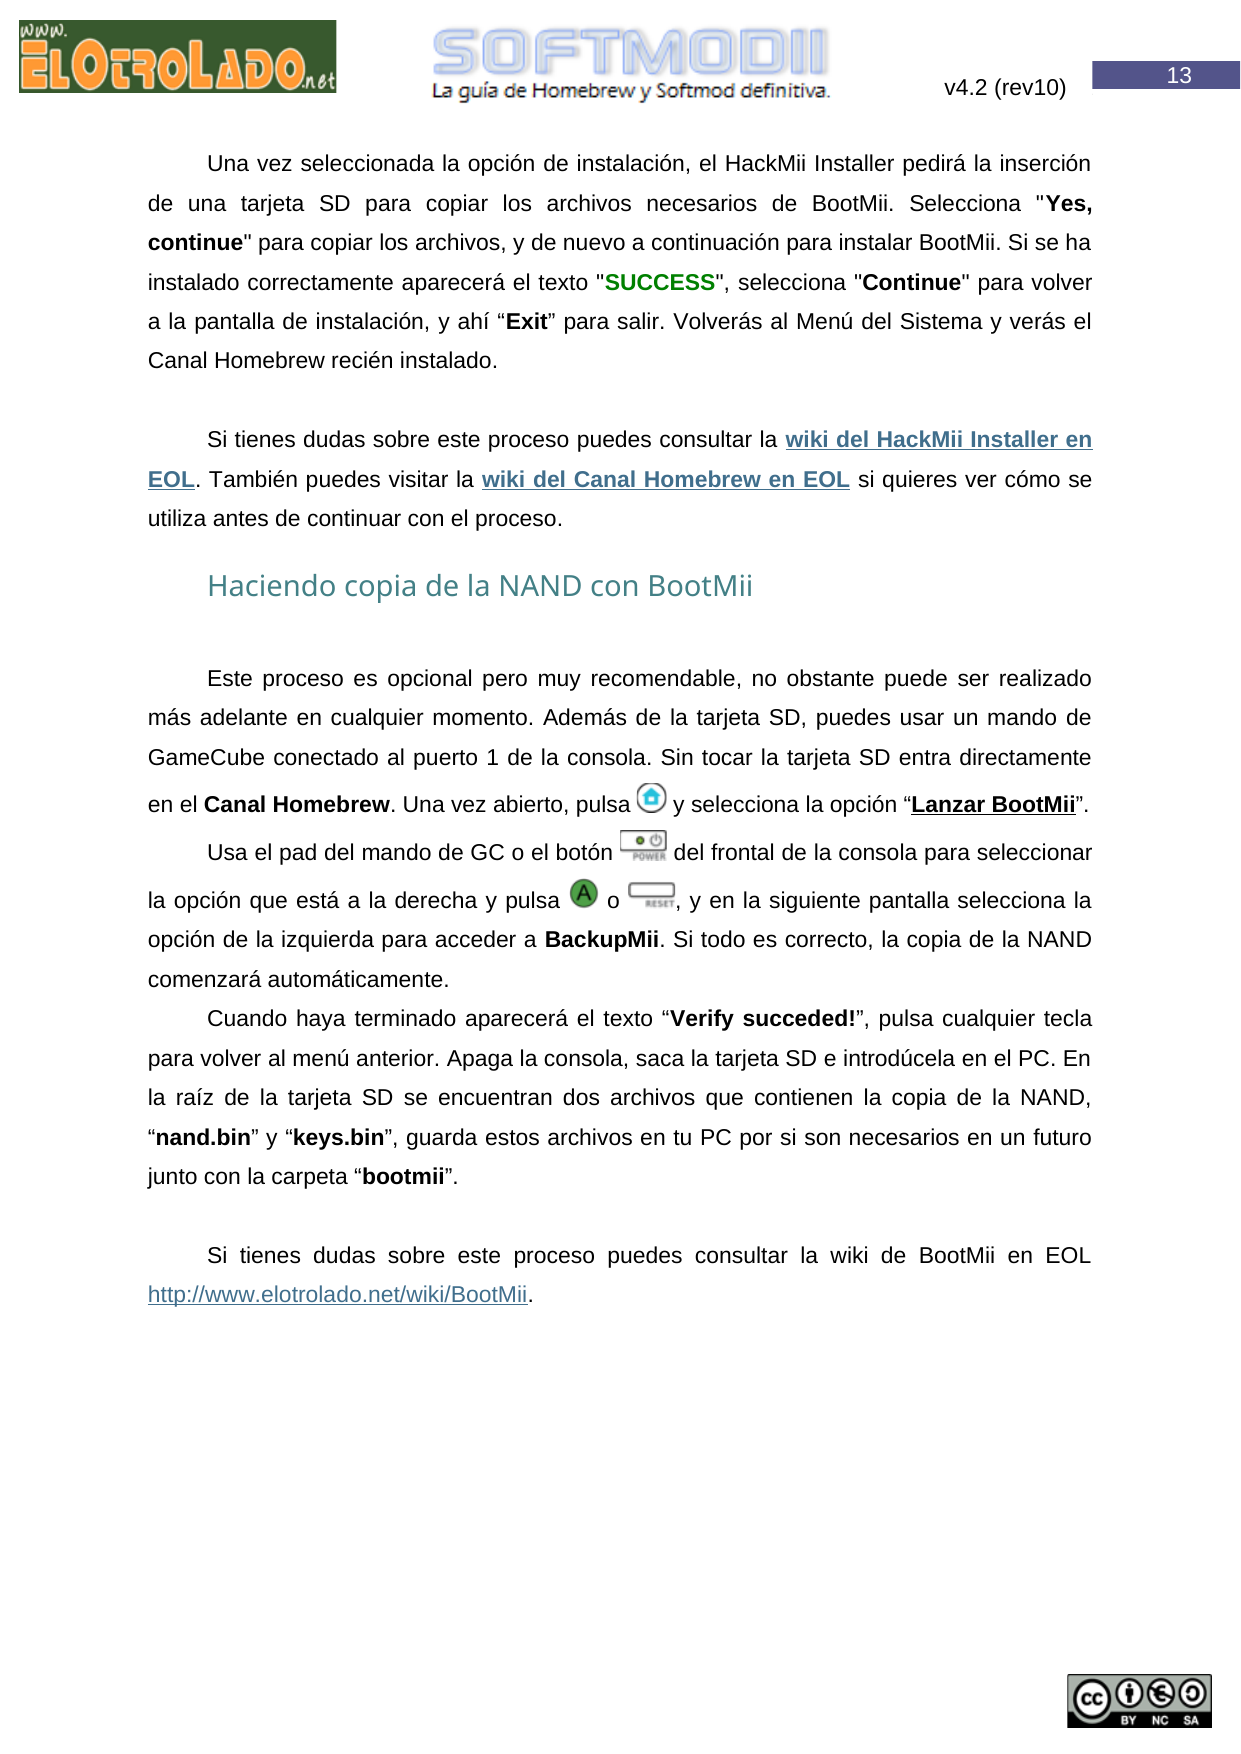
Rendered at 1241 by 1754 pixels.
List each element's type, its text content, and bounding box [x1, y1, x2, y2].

text Este proceso es opcional pero muy recomendable, no obstante puede ser realizado más adelante en cualquier momento. Además de la tarjeta SD, puedes usar un mando de GameCube conectado al puerto 1 de la consola. Sin tocar la tarjeta SD entra directamente en el Canal Homebrew. Una vez abierto, pulsa y selecciona la opción “Lanzar BootMii”. [148, 664, 1092, 818]
picture [569, 878, 599, 909]
text Si tienes dudas sobre este proceso puedes consultar la wiki de BootMii en EOL http://www.elotrolado.net/wiki/BootMii. [148, 1242, 1092, 1308]
picture [19, 20, 337, 93]
subtitle Haciendo copia de la NAND con BootMii [148, 566, 1092, 605]
picture [420, 11, 851, 119]
text Cuando haya terminado aparecerá el texto “Verify succeded!”, pulsa cualquier tecla para volver al menú anterior. Apaga la consola, saca la tarjeta SD e introdúcela en el PC. En la raíz de la tarjeta SD se encuentran dos archivos que contienen la copia de la NAND, “nand.bin” y “keys.bin”, guarda estos archivos en tu PC por si son necesarios en un futuro junto con la carpeta “bootmii”. [148, 1005, 1092, 1189]
text Usa el pad del mando de GC o el botón del frontal de la consola para seleccionar la opción que está a la derecha y pulsa o , y en la siguiente pantalla selecciona la opción de la izquierda para acceder a BackupMii. Si todo es correcto, la copia de la NAND comenzará automáticamente. [148, 831, 1092, 992]
picture [628, 881, 675, 909]
picture [1067, 1674, 1212, 1728]
picture [636, 783, 667, 813]
picture [620, 830, 667, 861]
text Si tienes dudas sobre este proceso puedes consultar la . También puedes visitar la si quieres ver cómo se utiliza antes de continuar con el proceso. [148, 426, 1092, 532]
text Una vez seleccionada la opción de instalación, el HackMii Installer pedirá la inserción de una tarjeta SD para copiar los archivos necesarios de BootMii. Selecciona "Yes, continue" para copiar los archivos, y de nuevo a continuación para instalar BootMii. Si se ha instalado correctamente aparecerá el texto "SUCCESS", selecciona "Continue" para volver a la pantalla de instalación, y ahí “Exit” para salir. Volverás al Menú del Sistema y verás el Canal Homebrew recién instalado. [148, 150, 1092, 374]
